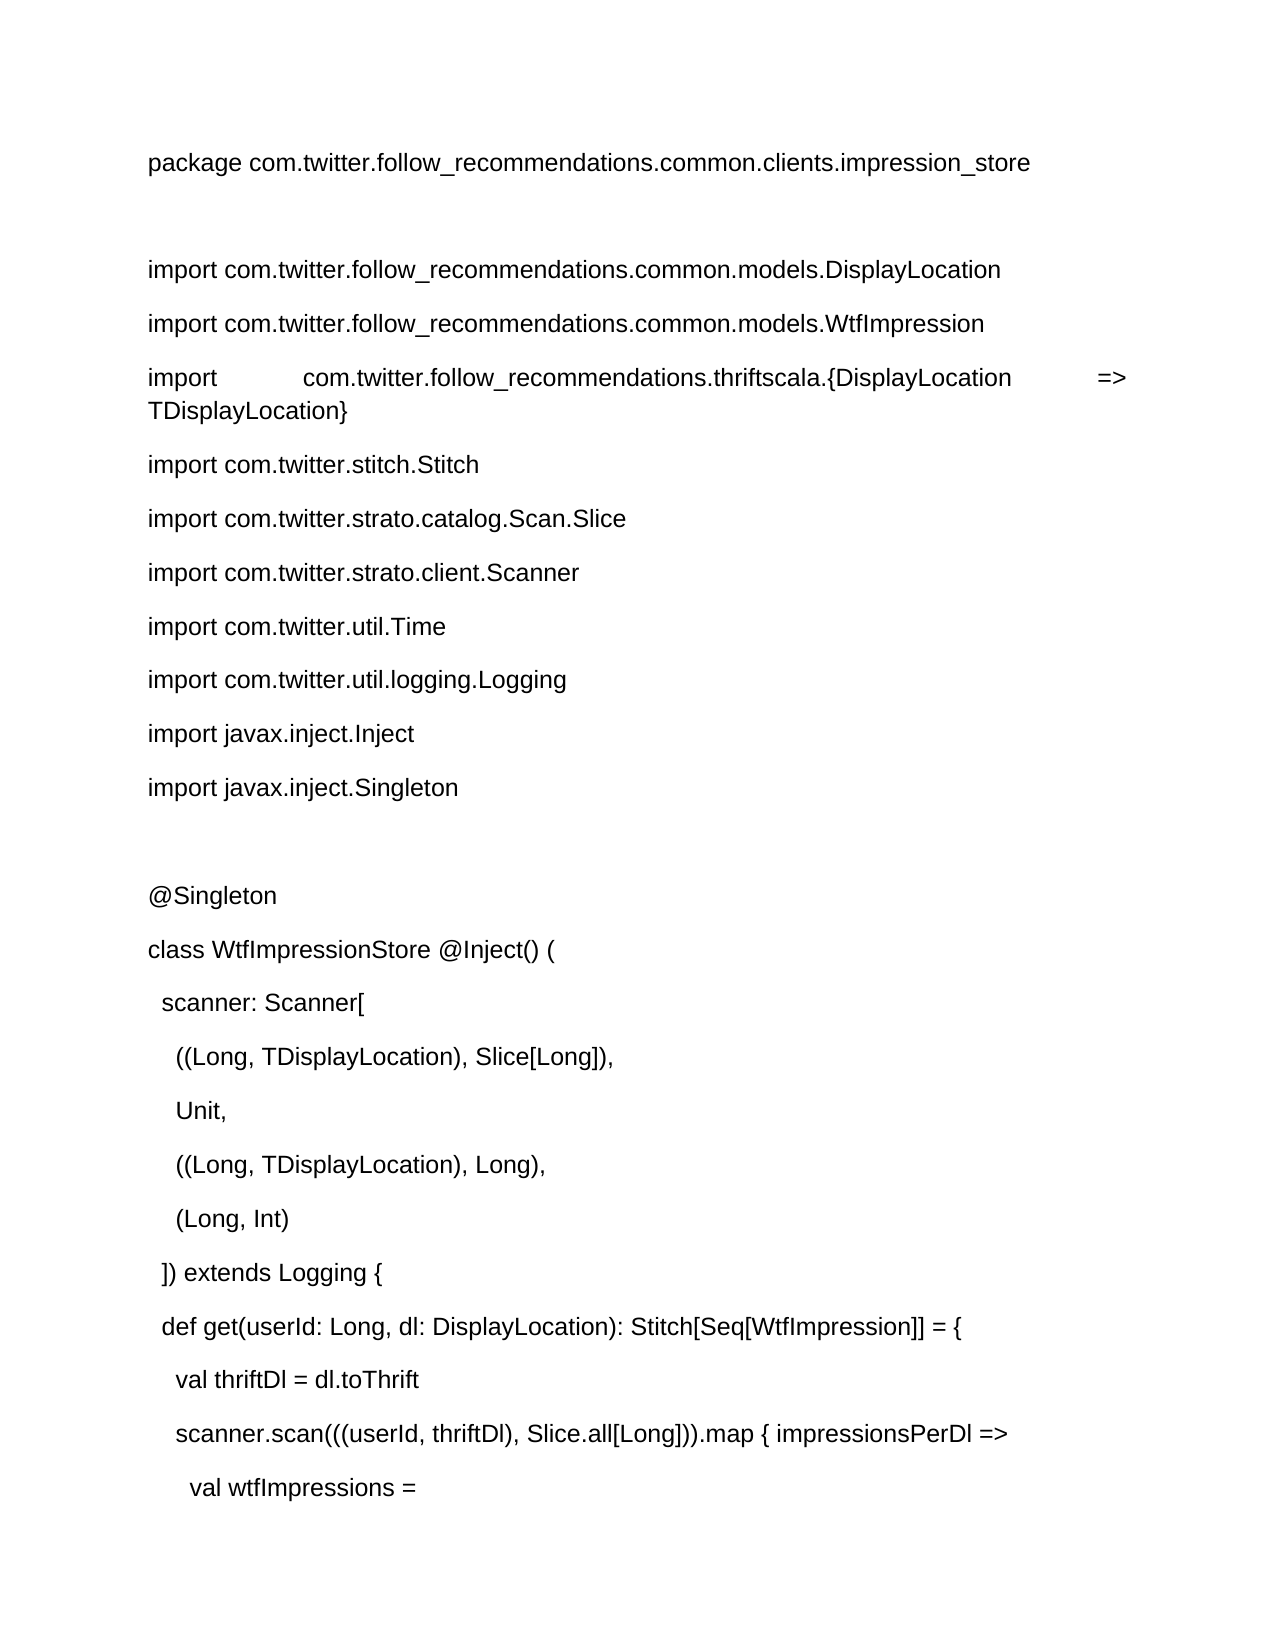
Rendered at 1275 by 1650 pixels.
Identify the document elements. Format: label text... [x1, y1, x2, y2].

text import com.twitter.util.logging.Logging [148, 665, 1127, 694]
text import com.twitter.stitch.Stitch [148, 450, 1127, 479]
text ((Long, TDisplayLocation), Slice[Long]), [148, 1042, 1127, 1071]
text val wtfImpressions = [148, 1473, 1127, 1502]
text package com.twitter.follow_recommendations.common.clients.impression_store [148, 148, 1127, 176]
text import com.twitter.follow_recommendations.common.models.WtfImpression [148, 309, 1127, 338]
text class WtfImpressionStore @Inject() ( [148, 934, 1127, 963]
text import com.twitter.follow_recommendations.thriftscala.{DisplayLocation => TDisplayLocation} [148, 363, 1127, 425]
text import com.twitter.strato.catalog.Scan.Slice [148, 504, 1127, 532]
text import javax.inject.Inject [148, 719, 1127, 748]
text ((Long, TDisplayLocation), Long), [148, 1150, 1127, 1179]
text @Singleton [148, 881, 1127, 909]
text scanner.scan(((userId, thriftDl), Slice.all[Long])).map { impressionsPerDl => [148, 1419, 1127, 1448]
text def get(userId: Long, dl: DisplayLocation): Stitch[Seq[WtfImpression]] = { [148, 1312, 1127, 1340]
text import javax.inject.Singleton [148, 773, 1127, 802]
text import com.twitter.util.Time [148, 611, 1127, 640]
text Unit, [148, 1096, 1127, 1125]
text import com.twitter.follow_recommendations.common.models.DisplayLocation [148, 255, 1127, 284]
text scanner: Scanner[ [148, 988, 1127, 1017]
text val thriftDl = dl.toThrift [148, 1365, 1127, 1394]
text (Long, Int) [148, 1204, 1127, 1233]
text ]) extends Logging { [148, 1258, 1127, 1286]
text import com.twitter.strato.client.Scanner [148, 558, 1127, 586]
